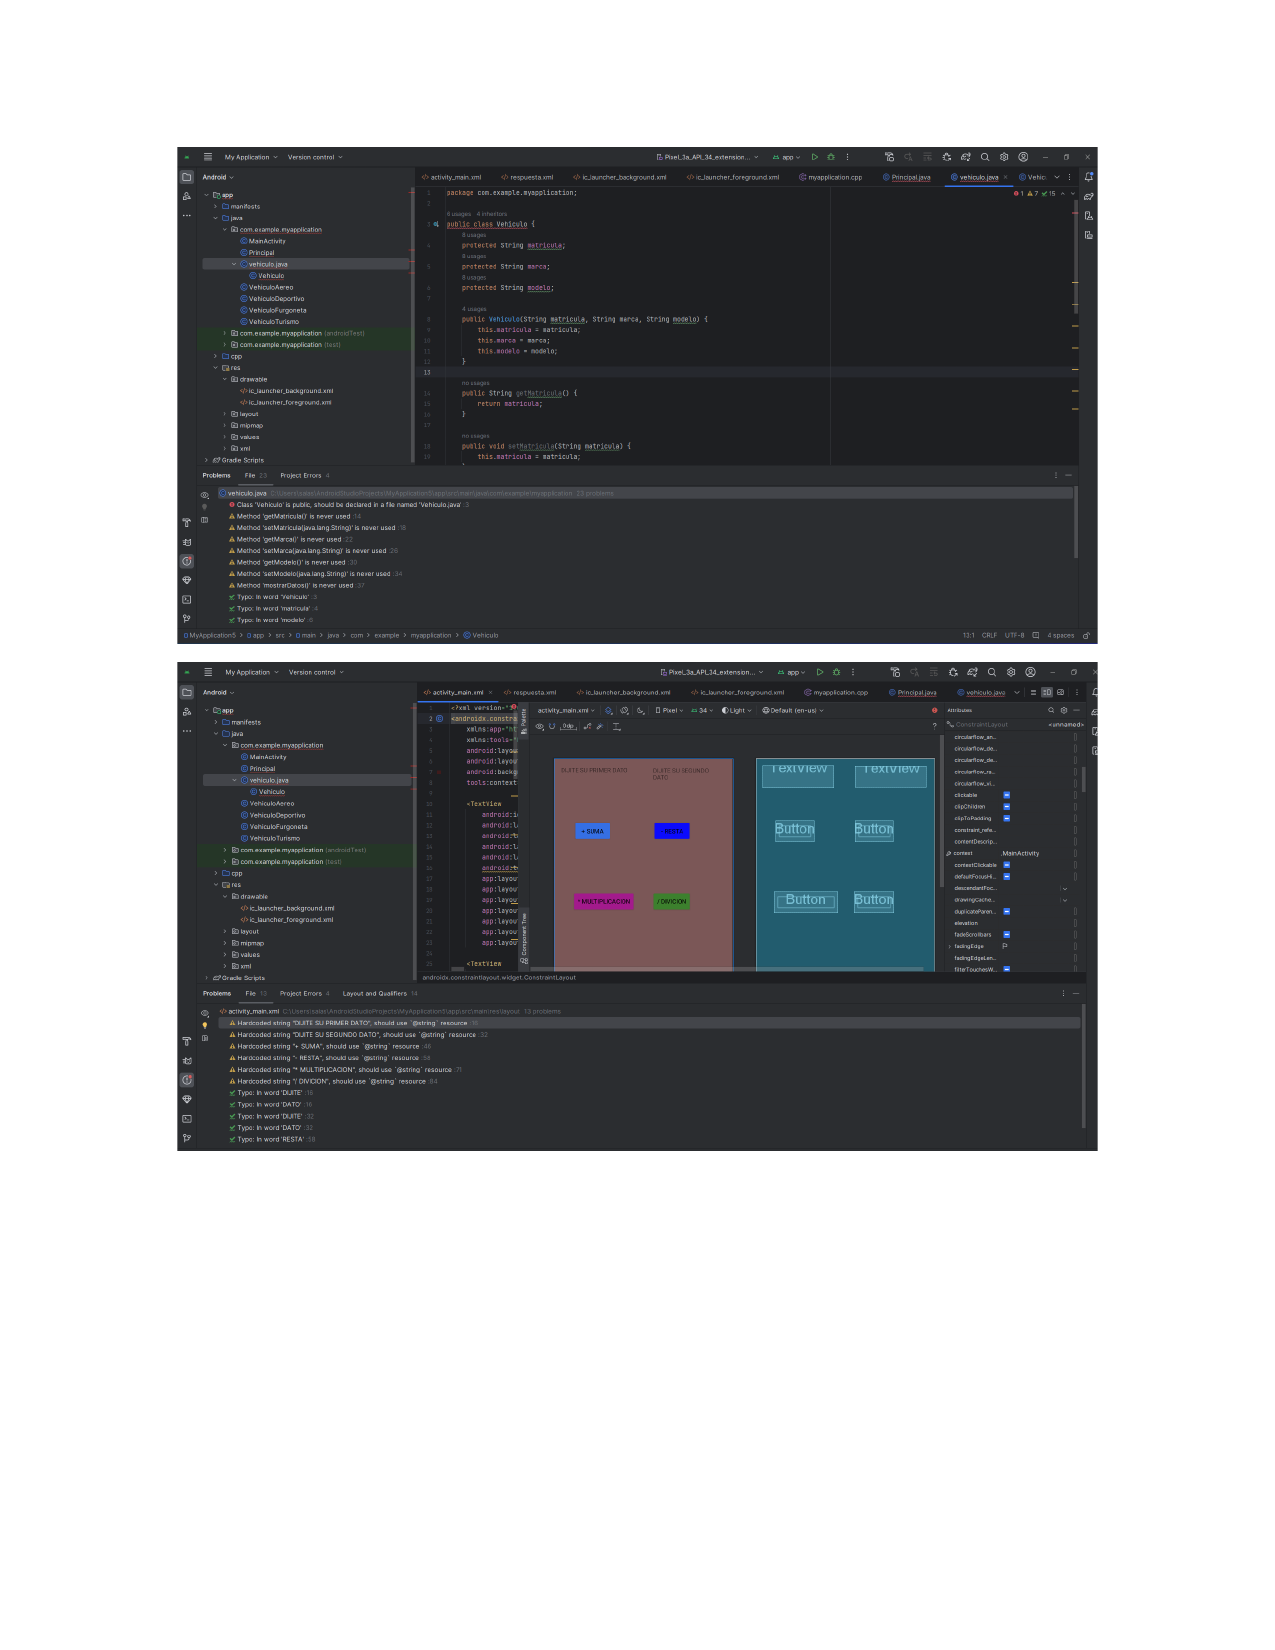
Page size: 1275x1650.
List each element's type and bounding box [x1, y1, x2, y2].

picture [177, 147, 1098, 644]
picture [177, 662, 1098, 1151]
